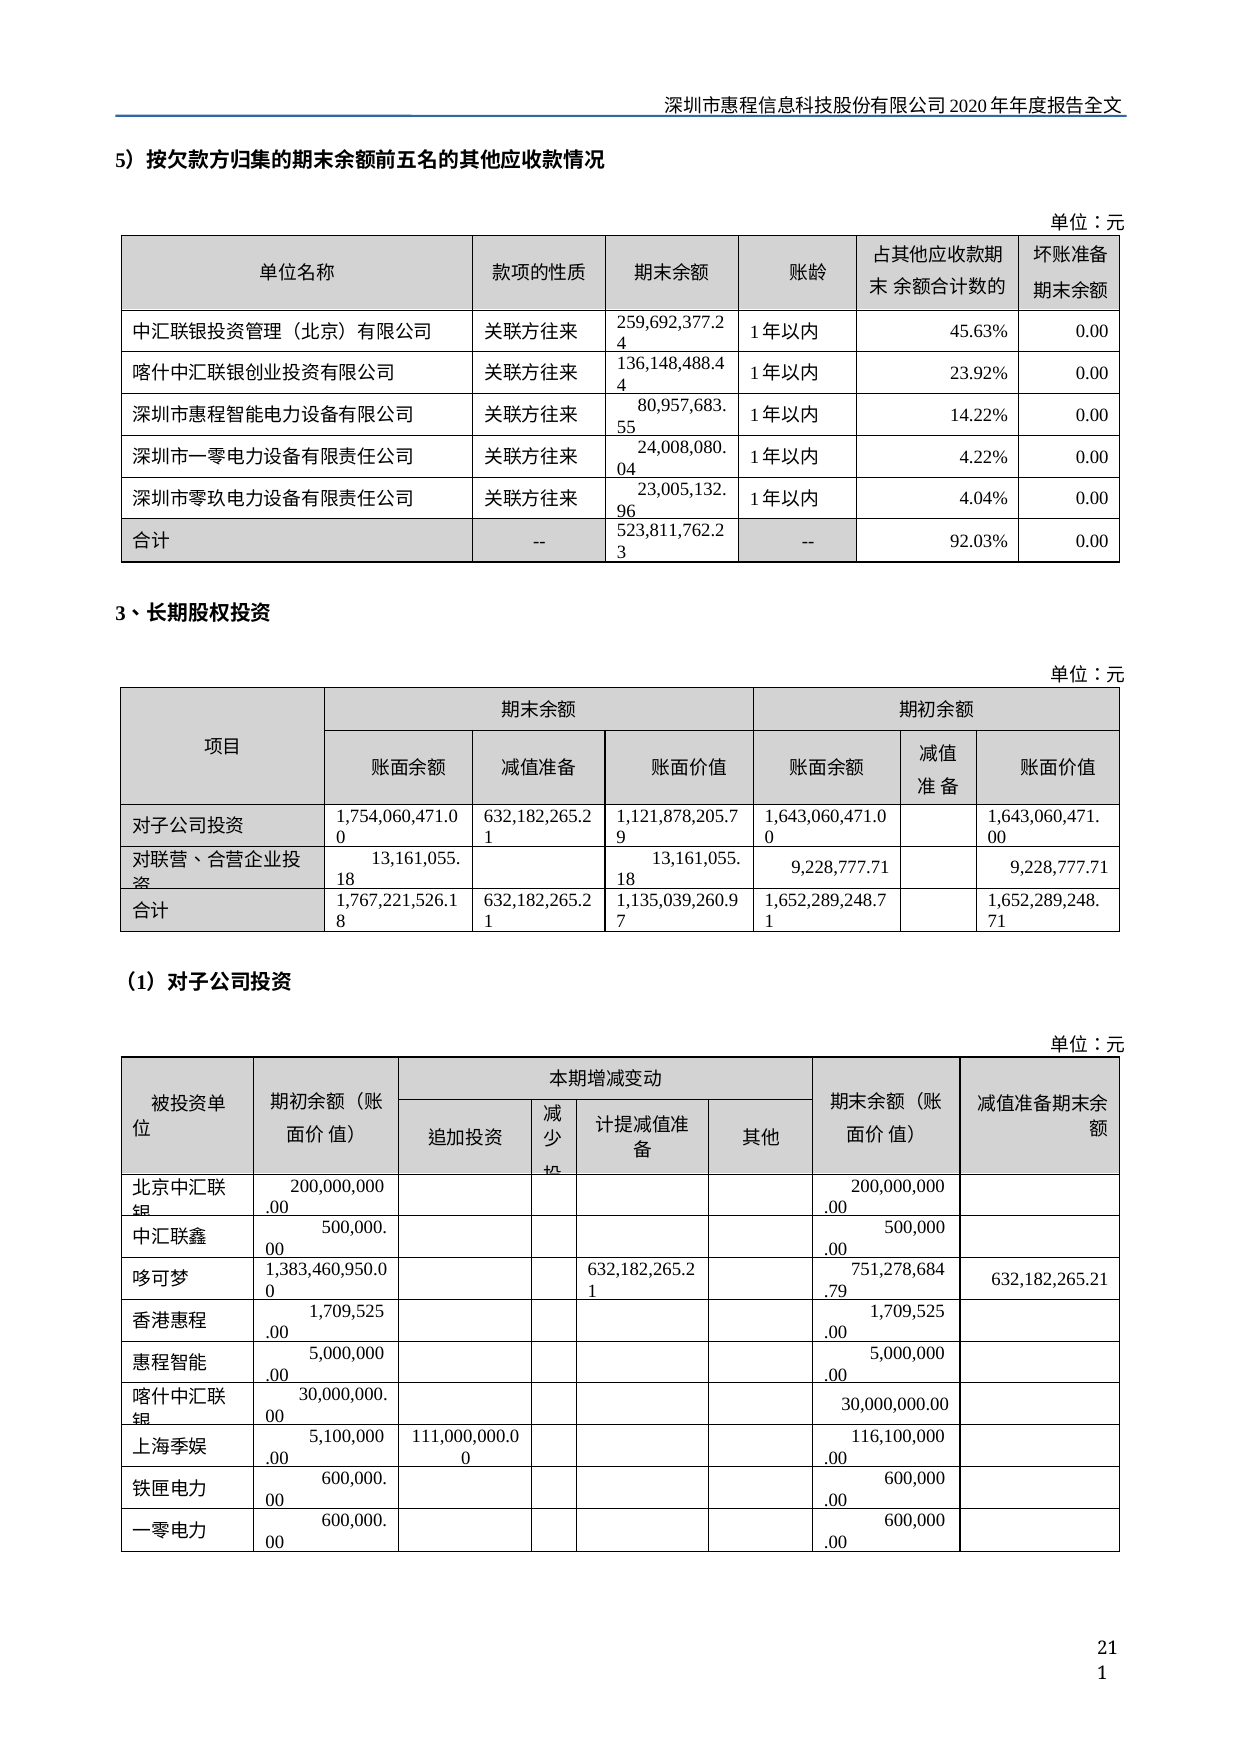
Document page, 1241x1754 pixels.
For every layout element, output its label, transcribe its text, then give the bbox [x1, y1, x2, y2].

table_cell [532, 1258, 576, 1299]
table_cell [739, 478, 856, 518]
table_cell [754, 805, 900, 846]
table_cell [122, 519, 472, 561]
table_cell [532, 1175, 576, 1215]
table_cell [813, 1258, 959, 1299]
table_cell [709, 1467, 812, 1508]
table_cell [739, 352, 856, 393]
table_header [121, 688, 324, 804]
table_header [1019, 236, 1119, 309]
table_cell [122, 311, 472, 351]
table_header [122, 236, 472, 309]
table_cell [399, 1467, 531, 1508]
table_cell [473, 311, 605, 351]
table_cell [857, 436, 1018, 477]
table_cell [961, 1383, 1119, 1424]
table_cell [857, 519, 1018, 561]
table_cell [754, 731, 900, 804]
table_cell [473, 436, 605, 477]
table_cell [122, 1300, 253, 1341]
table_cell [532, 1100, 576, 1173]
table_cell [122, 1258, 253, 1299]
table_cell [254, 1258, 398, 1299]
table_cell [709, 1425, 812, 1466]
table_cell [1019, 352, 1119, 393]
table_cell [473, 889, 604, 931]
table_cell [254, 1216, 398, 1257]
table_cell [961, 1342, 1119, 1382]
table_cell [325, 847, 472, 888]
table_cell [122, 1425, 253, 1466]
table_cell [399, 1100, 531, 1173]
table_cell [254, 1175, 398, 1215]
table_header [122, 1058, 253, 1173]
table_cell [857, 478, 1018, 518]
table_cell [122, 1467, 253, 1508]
text 单位：元 [115, 662, 1125, 687]
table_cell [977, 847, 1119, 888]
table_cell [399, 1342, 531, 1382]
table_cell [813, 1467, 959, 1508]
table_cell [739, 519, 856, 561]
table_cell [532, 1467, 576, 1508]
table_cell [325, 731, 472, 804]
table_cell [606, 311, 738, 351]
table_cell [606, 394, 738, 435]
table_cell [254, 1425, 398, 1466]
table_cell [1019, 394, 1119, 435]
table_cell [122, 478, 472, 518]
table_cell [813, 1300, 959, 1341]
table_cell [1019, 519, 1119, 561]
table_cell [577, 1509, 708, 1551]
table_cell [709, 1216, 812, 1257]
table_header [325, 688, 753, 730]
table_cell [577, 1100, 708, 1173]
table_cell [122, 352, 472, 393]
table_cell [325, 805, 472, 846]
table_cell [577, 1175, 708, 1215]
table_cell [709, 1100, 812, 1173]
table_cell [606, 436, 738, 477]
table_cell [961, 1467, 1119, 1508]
text 3、长期股权投资 [115, 598, 1125, 626]
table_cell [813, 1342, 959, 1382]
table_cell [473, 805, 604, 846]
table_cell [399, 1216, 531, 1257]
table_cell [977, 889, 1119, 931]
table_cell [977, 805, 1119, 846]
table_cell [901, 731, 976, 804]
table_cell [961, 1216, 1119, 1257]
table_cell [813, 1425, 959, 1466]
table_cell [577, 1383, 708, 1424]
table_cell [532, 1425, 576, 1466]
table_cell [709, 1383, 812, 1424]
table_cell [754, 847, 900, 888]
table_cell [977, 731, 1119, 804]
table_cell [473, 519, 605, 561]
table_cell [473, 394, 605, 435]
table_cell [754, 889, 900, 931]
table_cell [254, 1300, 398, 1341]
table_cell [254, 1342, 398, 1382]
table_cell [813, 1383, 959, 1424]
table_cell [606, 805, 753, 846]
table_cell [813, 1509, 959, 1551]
text （1）对子公司投资 [115, 967, 1125, 996]
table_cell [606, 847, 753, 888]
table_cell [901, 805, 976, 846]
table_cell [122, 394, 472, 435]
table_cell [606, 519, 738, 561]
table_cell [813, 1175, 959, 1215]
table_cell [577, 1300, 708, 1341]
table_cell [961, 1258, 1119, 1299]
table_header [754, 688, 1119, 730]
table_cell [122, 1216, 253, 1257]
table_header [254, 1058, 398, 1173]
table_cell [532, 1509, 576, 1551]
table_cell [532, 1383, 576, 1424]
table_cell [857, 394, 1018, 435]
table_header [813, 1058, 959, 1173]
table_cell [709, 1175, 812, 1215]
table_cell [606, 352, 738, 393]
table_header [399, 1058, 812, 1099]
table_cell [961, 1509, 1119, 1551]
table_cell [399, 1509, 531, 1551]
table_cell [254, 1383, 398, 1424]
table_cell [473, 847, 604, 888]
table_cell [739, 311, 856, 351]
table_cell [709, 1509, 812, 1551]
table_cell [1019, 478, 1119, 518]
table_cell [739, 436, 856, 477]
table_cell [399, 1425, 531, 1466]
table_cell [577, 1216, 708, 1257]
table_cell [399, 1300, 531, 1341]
text 单位：元 [115, 209, 1125, 234]
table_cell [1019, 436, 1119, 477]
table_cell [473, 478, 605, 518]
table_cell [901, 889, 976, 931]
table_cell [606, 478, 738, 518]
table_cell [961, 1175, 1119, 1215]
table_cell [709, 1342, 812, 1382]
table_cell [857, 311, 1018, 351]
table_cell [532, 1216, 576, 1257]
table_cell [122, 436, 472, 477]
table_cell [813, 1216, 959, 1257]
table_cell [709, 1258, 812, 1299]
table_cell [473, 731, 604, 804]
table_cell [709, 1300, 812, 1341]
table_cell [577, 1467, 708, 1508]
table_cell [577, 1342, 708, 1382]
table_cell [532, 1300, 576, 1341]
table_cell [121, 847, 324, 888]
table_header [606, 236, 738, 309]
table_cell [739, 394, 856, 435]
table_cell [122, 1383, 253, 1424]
text 单位：元 [115, 1031, 1125, 1056]
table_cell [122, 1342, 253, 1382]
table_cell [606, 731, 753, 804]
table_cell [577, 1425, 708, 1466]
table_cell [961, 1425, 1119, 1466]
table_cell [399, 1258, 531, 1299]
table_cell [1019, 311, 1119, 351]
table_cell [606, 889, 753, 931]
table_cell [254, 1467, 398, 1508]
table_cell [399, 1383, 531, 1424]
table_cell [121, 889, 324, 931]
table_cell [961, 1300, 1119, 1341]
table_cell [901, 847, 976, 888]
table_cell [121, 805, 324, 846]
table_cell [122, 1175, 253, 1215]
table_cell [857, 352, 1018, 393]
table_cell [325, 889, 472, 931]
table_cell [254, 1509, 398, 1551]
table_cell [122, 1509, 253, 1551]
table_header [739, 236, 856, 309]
text 5）按欠款方归集的期末余额前五名的其他应收款情况 [115, 145, 1125, 173]
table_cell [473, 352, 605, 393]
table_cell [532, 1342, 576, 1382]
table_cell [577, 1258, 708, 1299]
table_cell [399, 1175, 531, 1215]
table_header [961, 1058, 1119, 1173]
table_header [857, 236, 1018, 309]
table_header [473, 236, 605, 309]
